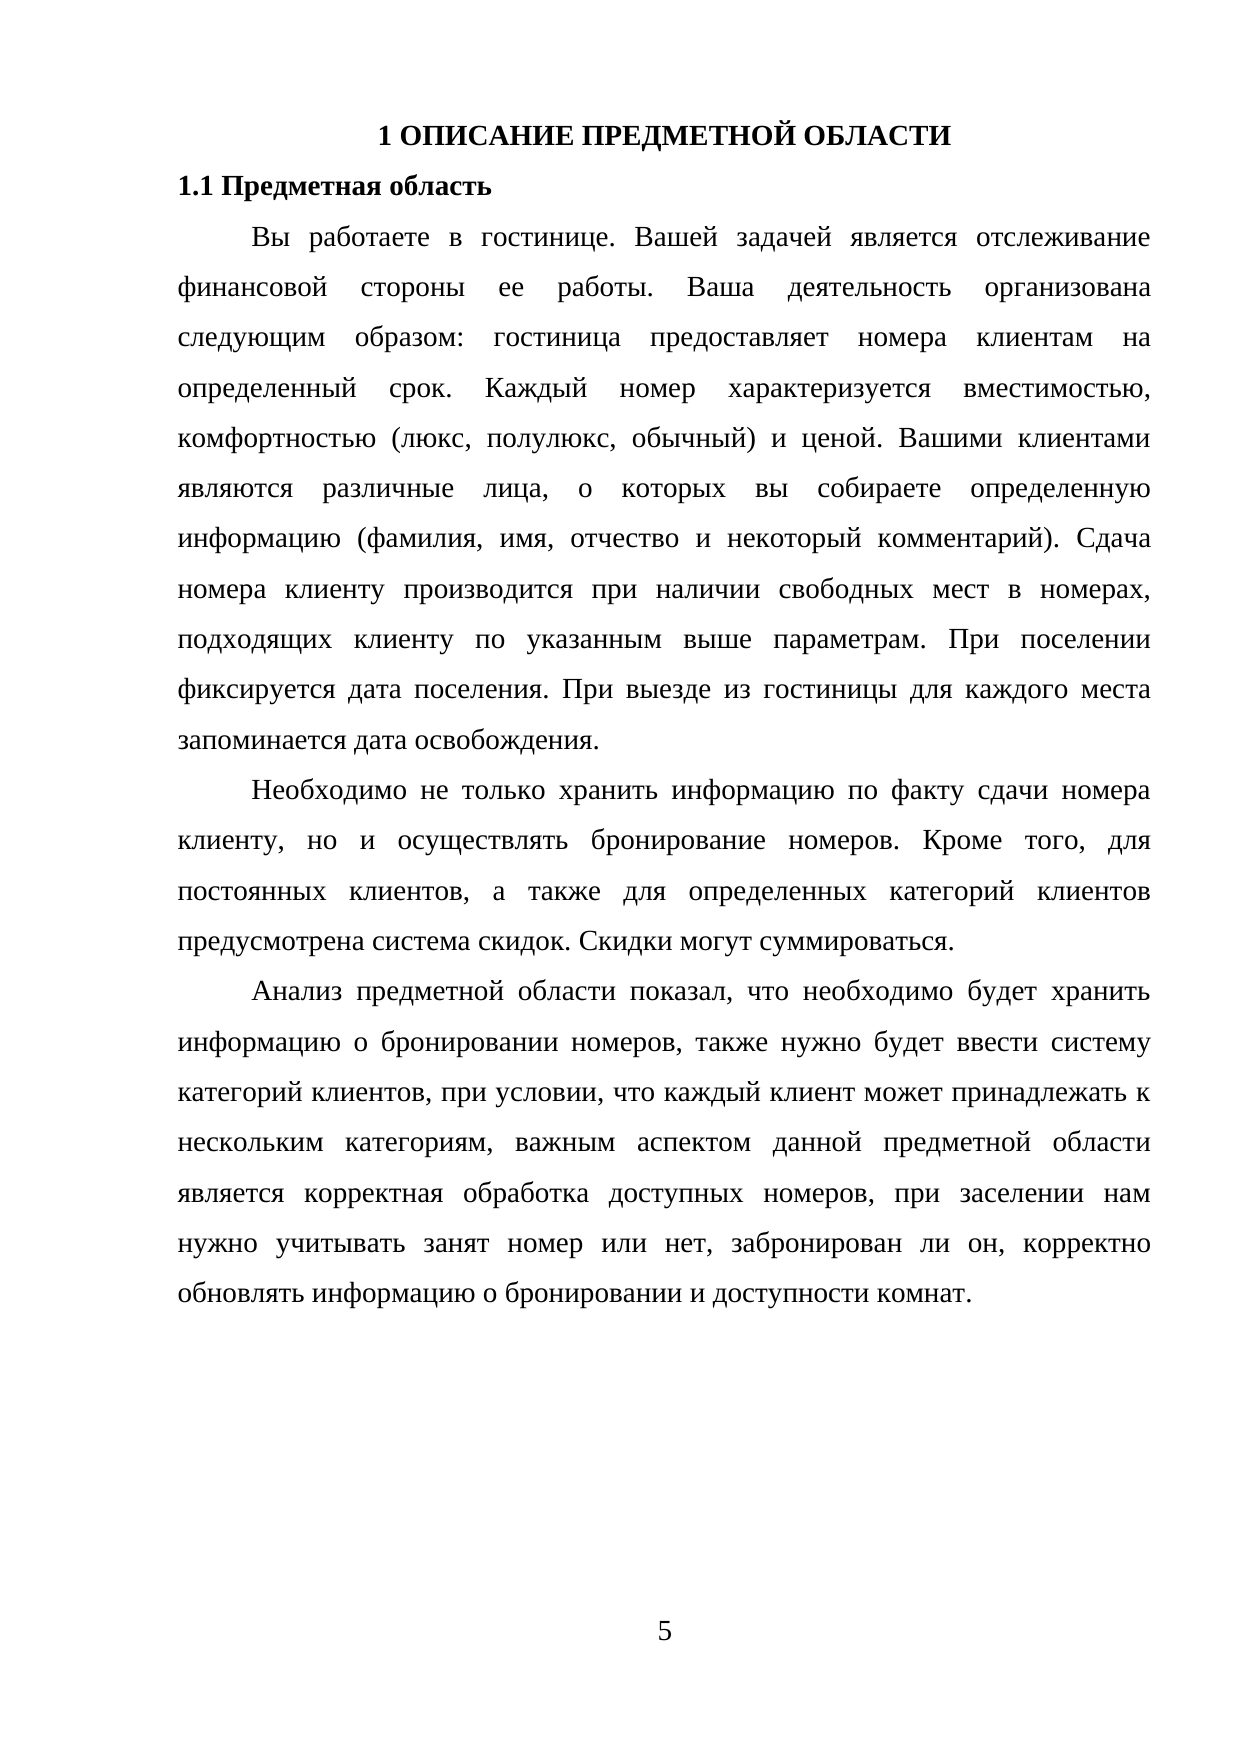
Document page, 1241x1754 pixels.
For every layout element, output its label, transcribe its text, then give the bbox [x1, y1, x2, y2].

subtitle Предметная область [177, 168, 1152, 202]
text Необходимо не только хранить информацию по факту сдачи номера клиенту, но и осуществлять бронирование номеров. Кроме того, для постоянных клиентов, а также для определенных категорий клиентов предусмотрена система скидок. Скидки могут суммироваться. [177, 772, 1152, 957]
subtitle 1 ОПИСАНИЕ ПРЕДМЕТНОЙ ОБЛАСТИ [177, 118, 1152, 152]
text Анализ предметной области показал, что необходимо будет хранить информацию о бронировании номеров, также нужно будет ввести систему категорий клиентов, при условии, что каждый клиент может принадлежать к нескольким категориям, важным аспектом данной предметной области является корректная обработка доступных номеров, при заселении нам нужно учитывать занят номер или нет, забронирован ли он, корректно обновлять информацию о бронировании и доступности комнат. [177, 973, 1152, 1309]
text Вы работаете в гостинице. Вашей задачей является отслеживание финансовой стороны ее работы. Ваша деятельность организована следующим образом: гостиница предоставляет номера клиентам на определенный срок. Каждый номер характеризуется вместимостью, комфортностью (люкс, полулюкс, обычный) и ценой. Вашими клиентами являются различные лица, о которых вы собираете определенную информацию (фамилия, имя, отчество и некоторый комментарий). Сдача номера клиенту производится при наличии свободных мест в номерах, подходящих клиенту по указанным выше параметрам. При поселении фиксируется дата поселения. При выезде из гостиницы для каждого места запоминается дата освобождения. [177, 219, 1152, 755]
